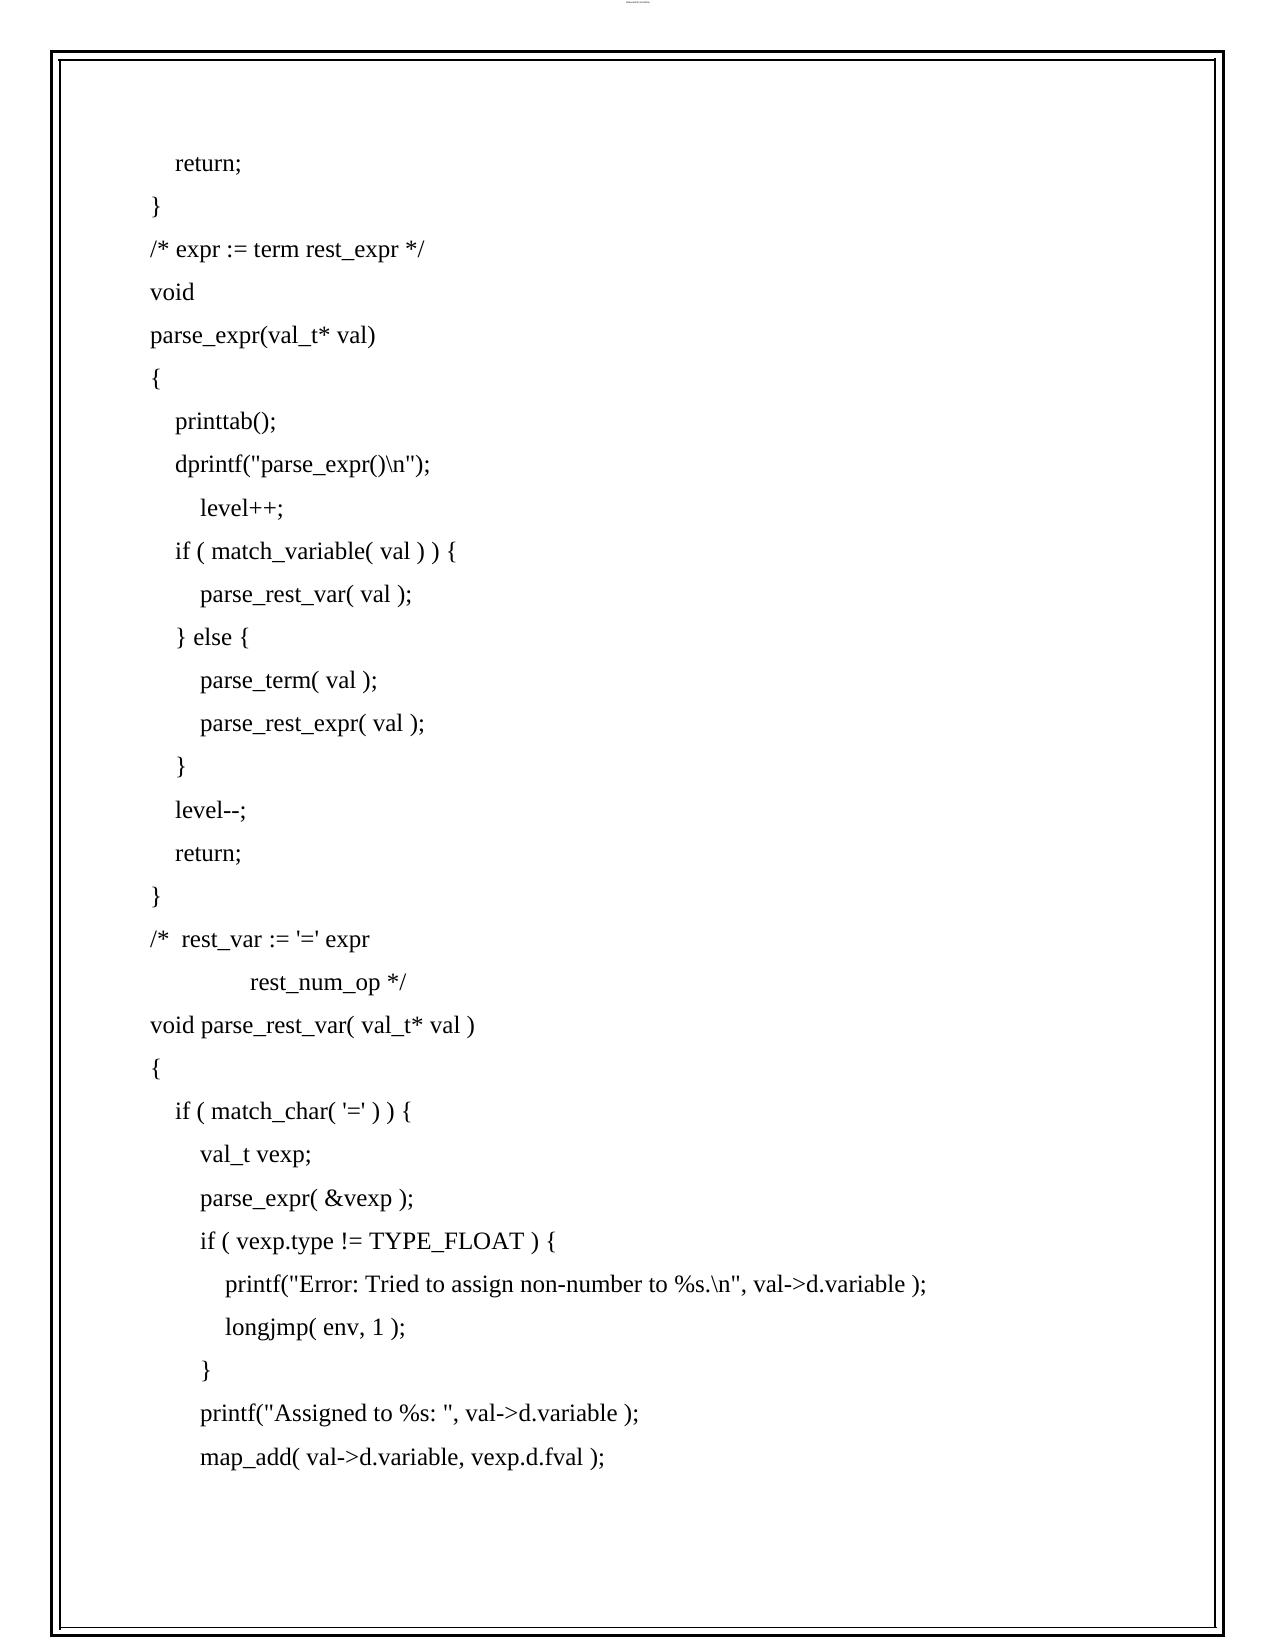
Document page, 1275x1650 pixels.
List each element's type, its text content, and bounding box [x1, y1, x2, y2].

text { [150, 363, 1135, 392]
text rest_num_op */ [250, 967, 1135, 996]
text { [150, 1053, 1135, 1082]
text printf("Error: Tried to assign non-number to %s.\n", val->d.variable ); longjmp( env, 1 ); [225, 1269, 927, 1341]
text if ( match_char( '=' ) ) { val_t vexp; parse_expr( &vexp ); [175, 1096, 415, 1211]
text printtab(); dprintf("parse_expr()\n"); [175, 406, 468, 478]
text } [150, 191, 1135, 220]
text printf("Assigned to %s: ", val->d.variable ); map_add( val->d.variable, vexp.d.fval ); [200, 1398, 641, 1470]
text if ( vexp.type != TYPE_FLOAT ) { [200, 1226, 1135, 1255]
text /* rest_var := '=' expr [150, 924, 1135, 953]
text return; [175, 148, 1135, 177]
text void parse_rest_var( val_t* val ) [150, 1010, 1135, 1039]
text } [175, 751, 1135, 780]
text } [150, 881, 1135, 910]
text } [200, 1355, 1135, 1384]
text if ( match_variable( val ) ) { parse_rest_var( val ); [175, 536, 544, 608]
text level--; return; [175, 795, 248, 867]
text } else { [175, 622, 1135, 651]
text parse_term( val ); parse_rest_expr( val ); [200, 665, 425, 737]
text parse_expr(val_t* val) [150, 320, 1135, 349]
text /* expr := term rest_expr */ void [150, 234, 426, 306]
text level++; [200, 493, 1135, 521]
